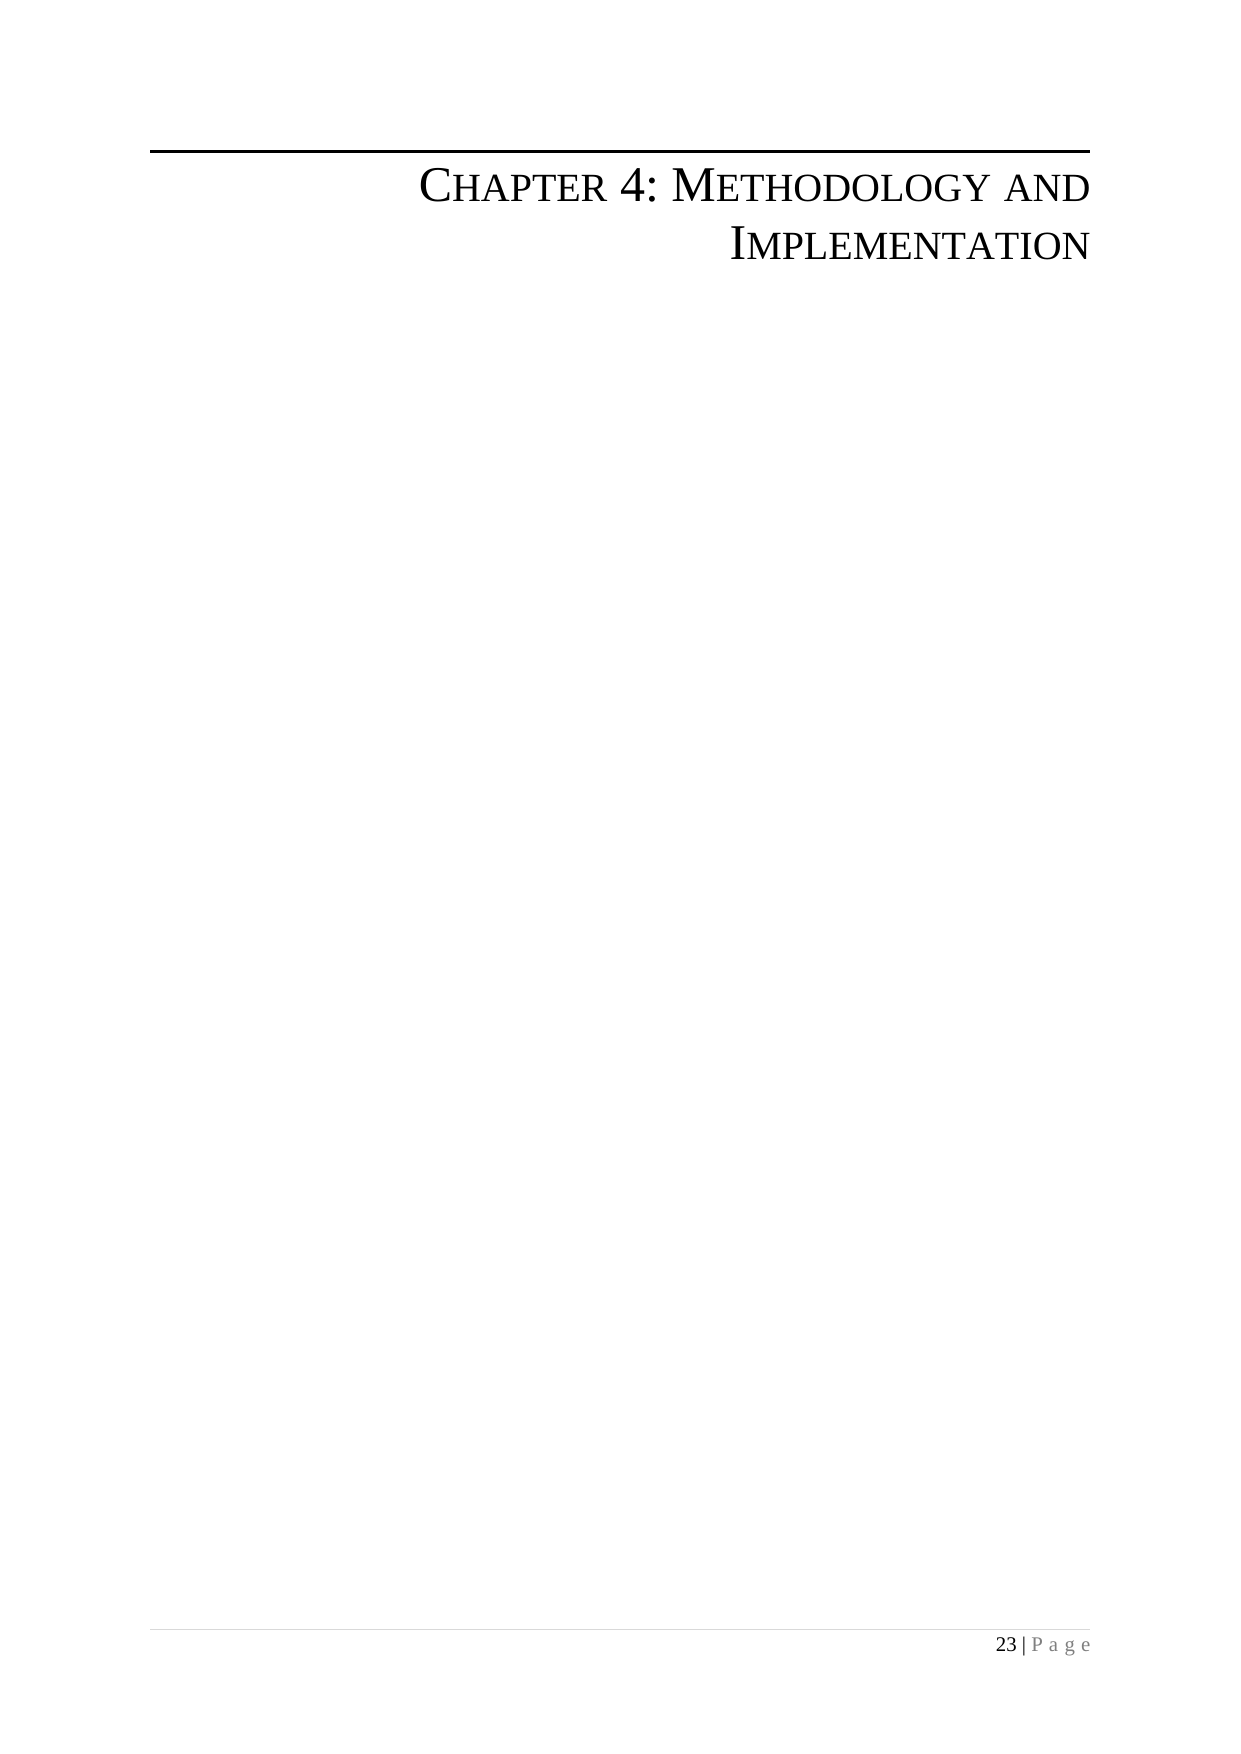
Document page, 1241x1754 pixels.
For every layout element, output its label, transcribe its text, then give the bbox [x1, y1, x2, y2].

title Chapter 4: Methodology and Implementation [150, 153, 1090, 270]
